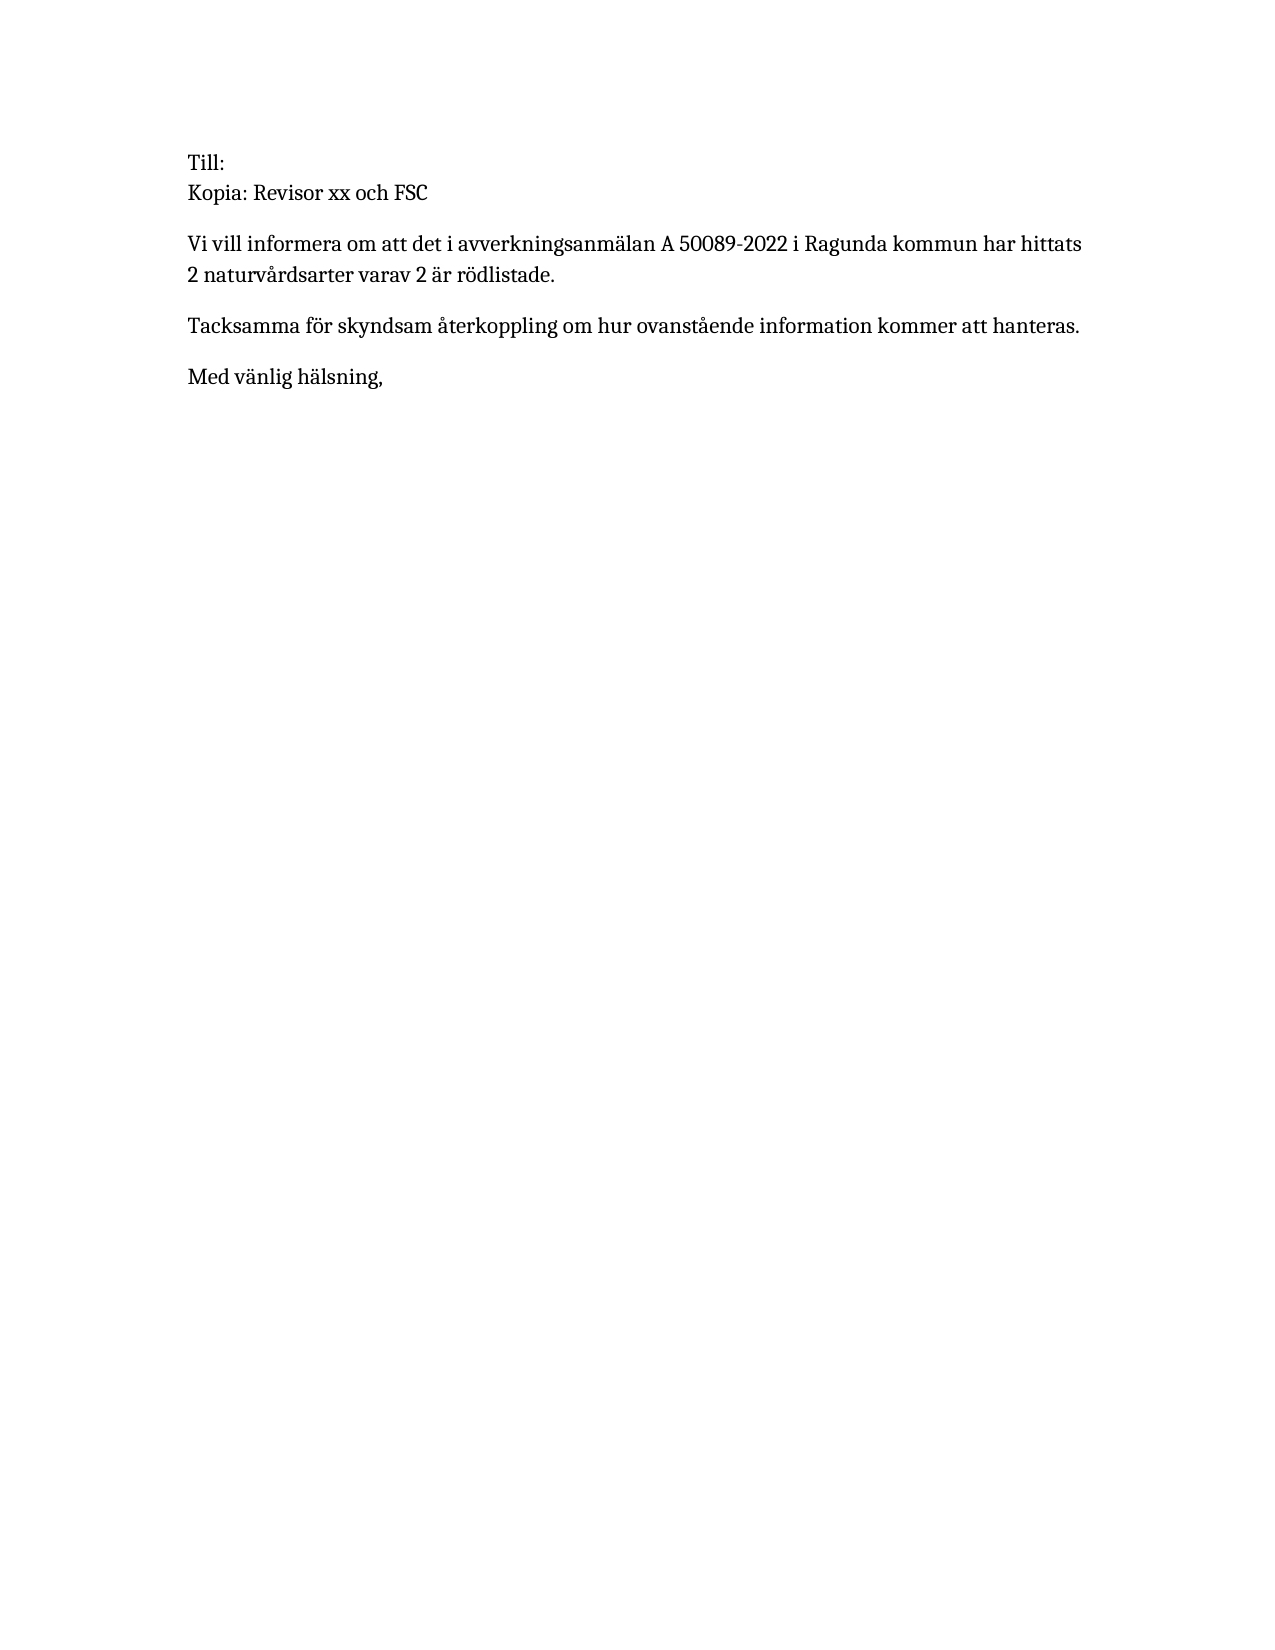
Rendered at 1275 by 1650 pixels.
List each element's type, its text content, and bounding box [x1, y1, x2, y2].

text Vi vill informera om att det i avverkningsanmälan A 50089-2022 i Ragunda kommun har hittats 2 naturvårdsarter varav 2 är rödlistade. [187, 231, 1087, 288]
text Till: Kopia: Revisor xx och FSC [187, 150, 1087, 207]
text Tacksamma för skyndsam återkoppling om hur ovanstående information kommer att hanteras. [187, 312, 1087, 339]
text Med vänlig hälsning, [187, 363, 1087, 420]
